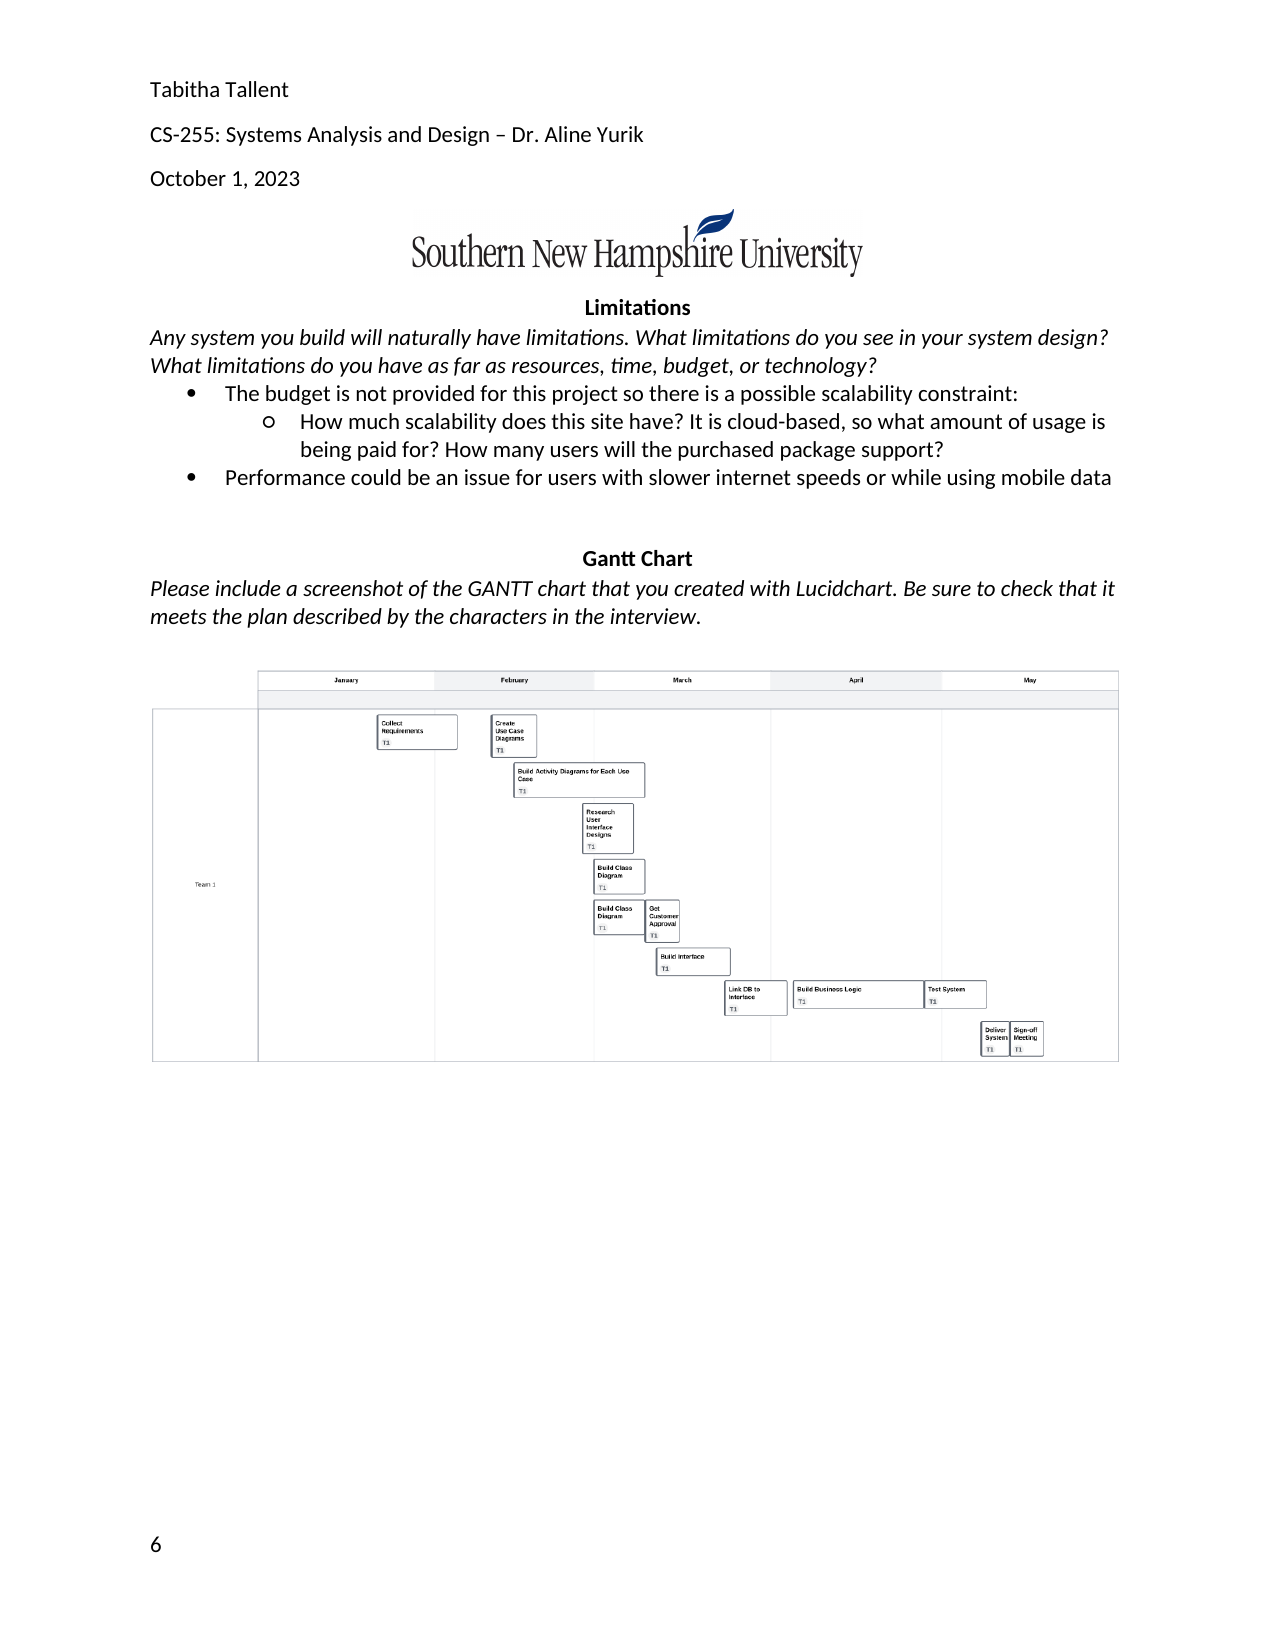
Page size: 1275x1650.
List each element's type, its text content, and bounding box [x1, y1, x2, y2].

picture [412, 209, 863, 277]
text Any system you build will naturally have limitations. What limitations do you see in your system design? What limitations do you have as far as resources, time, budget, or technology? [150, 323, 1125, 379]
picture [150, 658, 1125, 1062]
list How much scalability does this site have? It is cloud-based, so what amount of usage is being paid for? How many users will the purchased package support? [262, 407, 1125, 463]
subtitle Limitations [150, 293, 1125, 321]
list Performance could be an issue for users with slower internet speeds or while using mobile data [187, 463, 1125, 491]
text Please include a screenshot of the GANTT chart that you created with Lucidchart. Be sure to check that it meets the plan described by the characters in the interview. [150, 574, 1125, 631]
list The budget is not provided for this project so there is a possible scalability constraint: [187, 379, 1125, 407]
subtitle Gantt Chart [150, 544, 1125, 572]
